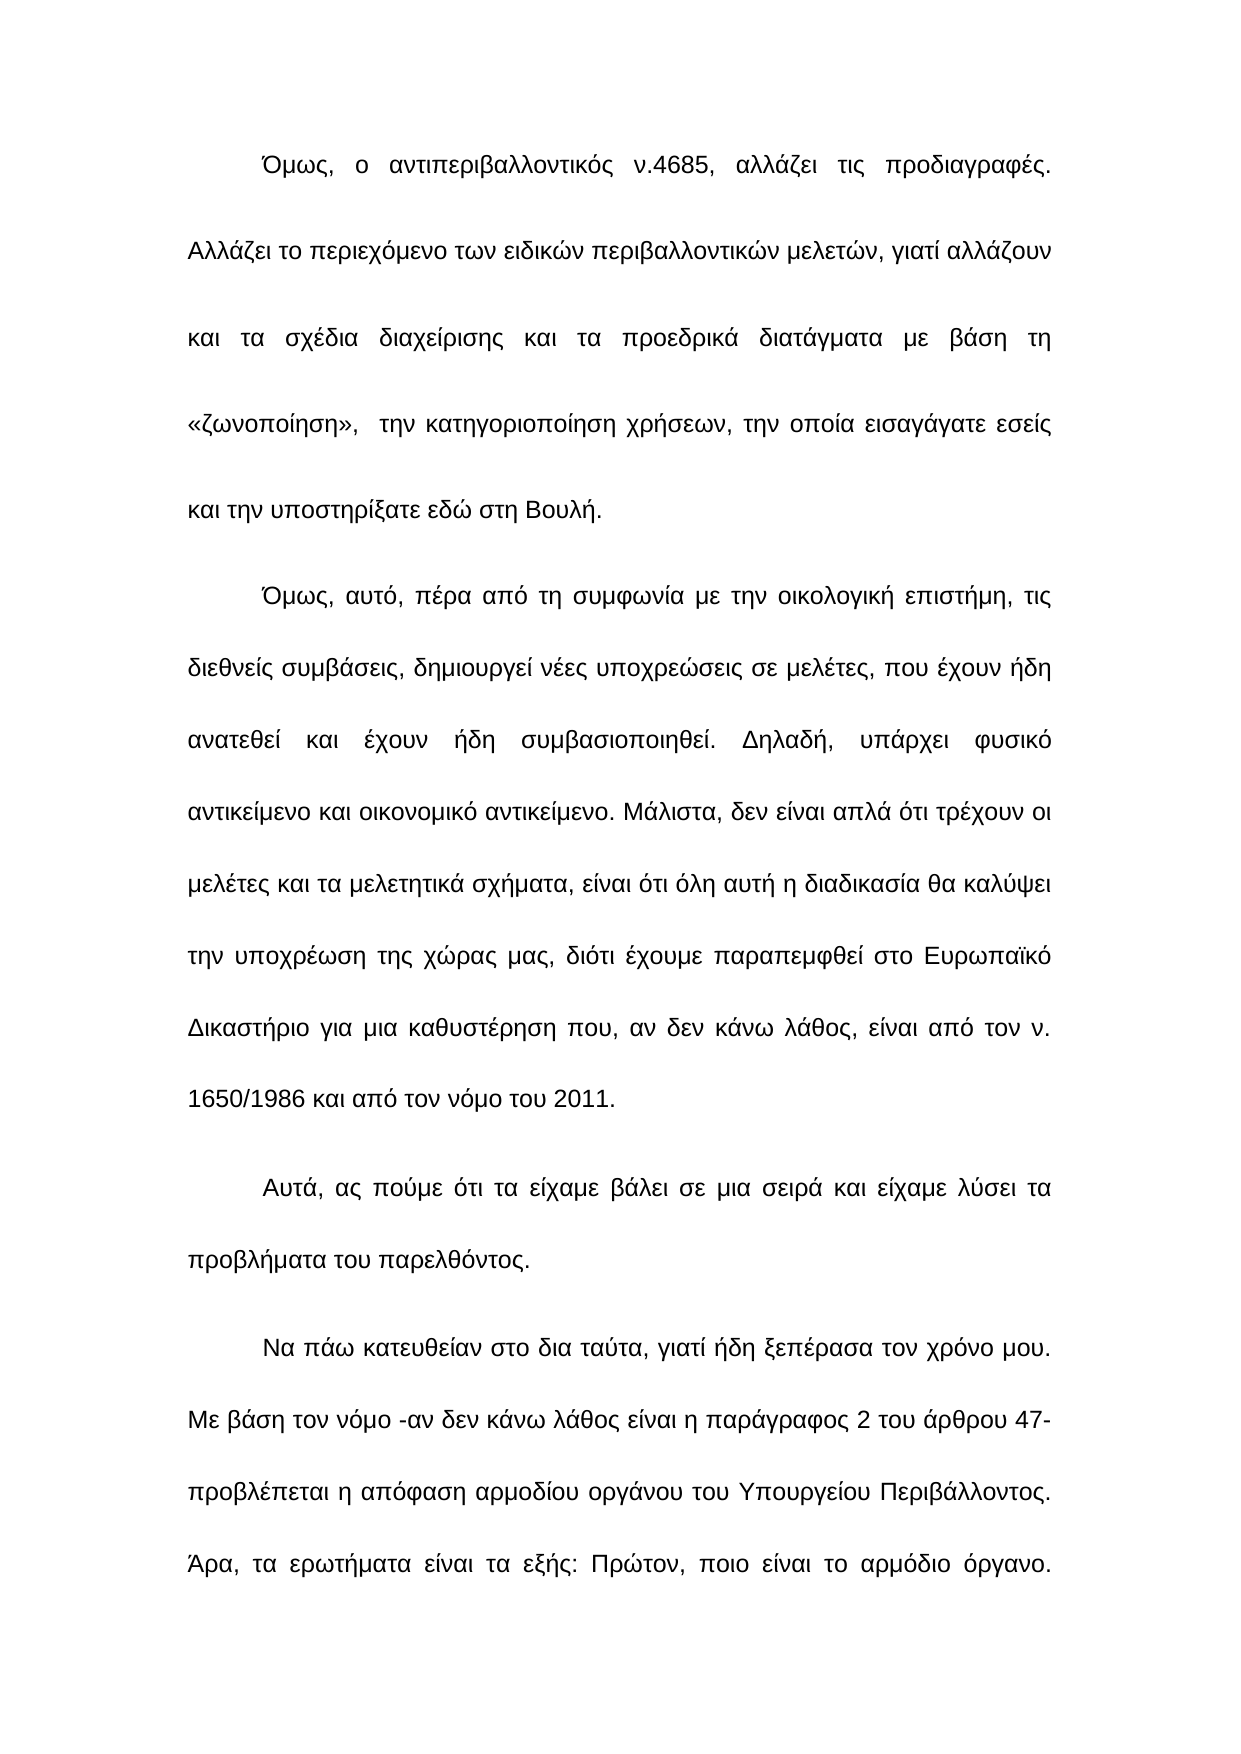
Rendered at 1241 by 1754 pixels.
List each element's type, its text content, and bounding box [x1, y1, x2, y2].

text Όμως, ο αντιπεριβαλλοντικός ν.4685, αλλάζει τις προδιαγραφές. Αλλάζει το περιεχόμενο των ειδικών περιβαλλοντικών μελετών, γιατί αλλάζουν και τα σχέδια διαχείρισης και τα προεδρικά διατάγματα με βάση τη «ζωνοποίηση», την κατηγοριοποίηση χρήσεων, την οποία εισαγάγατε εσείς και την υποστηρίξατε εδώ στη Βουλή. [187, 150, 1053, 524]
text Αυτά, ας πούμε ότι τα είχαμε βάλει σε μια σειρά και είχαμε λύσει τα προβλήματα του παρελθόντος. [187, 1173, 1053, 1273]
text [187, 1333, 1053, 1578]
text Όμως, αυτό, πέρα από τη συμφωνία με την οικολογική επιστήμη, τις διεθνείς συμβάσεις, δημιουργεί νέες υποχρεώσεις σε μελέτες, που έχουν ήδη ανατεθεί και έχουν ήδη συμβασιοποιηθεί. Δηλαδή, υπάρχει φυσικό αντικείμενο και οικονομικό αντικείμενο. Μάλιστα, δεν είναι απλά ότι τρέχουν οι μελέτες και τα μελετητικά σχήματα, είναι ότι όλη αυτή η διαδικασία θα καλύψει την υποχρέωση της χώρας μας, διότι έχουμε παραπεμφθεί στο Ευρωπαϊκό Δικαστήριο για μια καθυστέρηση που, αν δεν κάνω λάθος, είναι από τον ν. 1650/1986 και από τον νόμο του 2011. [187, 581, 1053, 1113]
